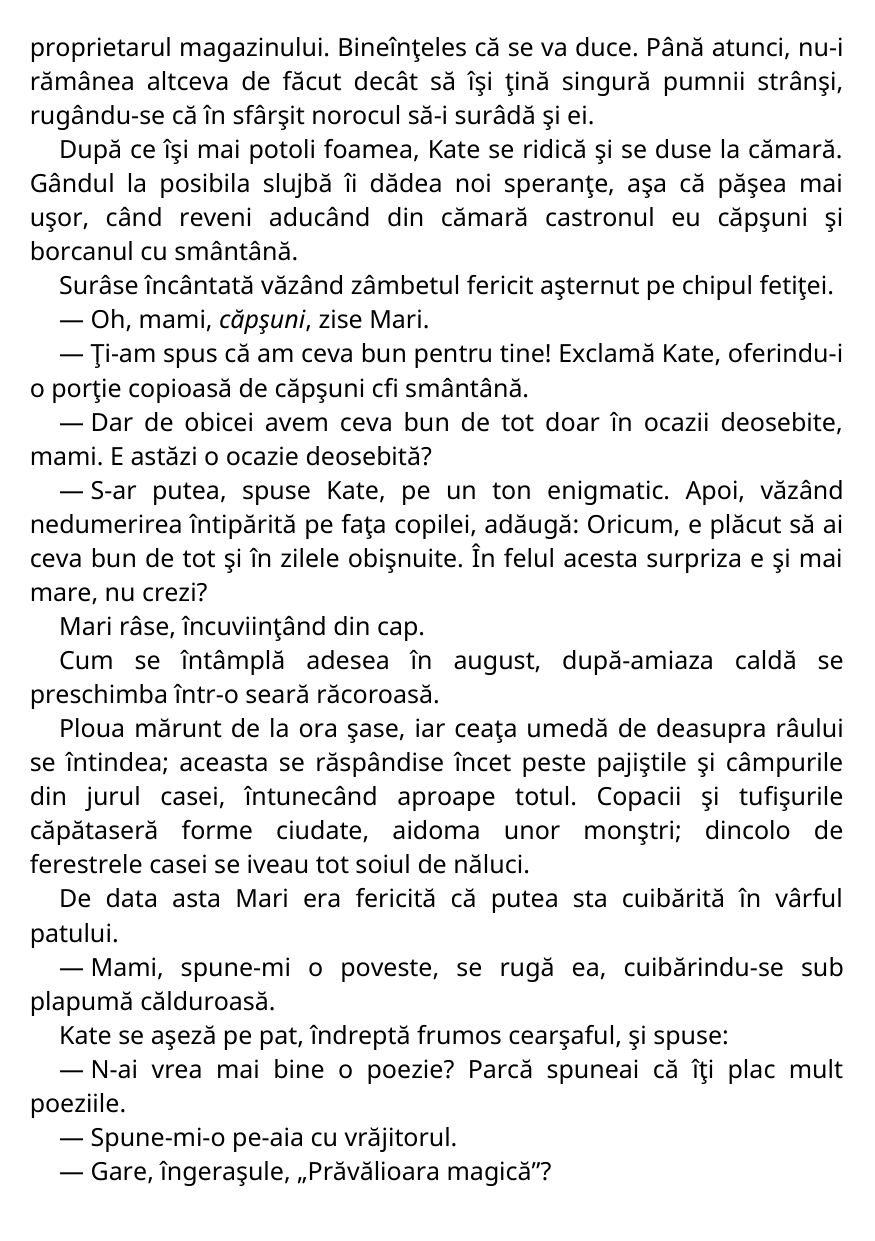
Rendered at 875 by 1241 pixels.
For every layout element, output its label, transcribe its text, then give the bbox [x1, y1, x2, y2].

text — Mami, spune-mi o poveste, se rugă ea, cuibărindu-se sub plapumă călduroasă. [29, 949, 844, 1017]
text Ploua mărunt de la ora şase, iar ceaţa umedă de deasupra râului se întindea; aceasta se răspândise încet peste pajiştile şi câmpurile din jurul casei, întunecând aproape totul. Copacii şi tufişurile căpătaseră forme ciudate, aidoma unor monştri; dincolo de ferestrele casei se iveau tot soiul de năluci. [29, 711, 844, 881]
text — Gare, îngeraşule, „Prăvălioara magică”? [29, 1154, 844, 1188]
text — S-ar putea, spuse Kate, pe un ton enigmatic. Apoi, văzând nedumerirea întipărită pe faţa copilei, adăugă: Oricum, e plăcut să ai ceva bun de tot şi în zilele obişnuite. În felul acesta surpriza e şi mai mare, nu crezi? [29, 472, 844, 609]
text — Oh, mami, căpşuni, zise Mari. [29, 302, 844, 336]
text — N-ai vrea mai bine o poezie? Parcă spuneai că îţi plac mult poeziile. [29, 1051, 844, 1119]
text Mari râse, încuviinţând din cap. [29, 609, 844, 643]
text Cum se întâmplă adesea în august, după-amiaza caldă se preschimba într-o seară răcoroasă. [29, 643, 844, 711]
text Surâse încântată văzând zâmbetul fericit aşternut pe chipul fetiţei. [29, 268, 844, 302]
text Kate se aşeză pe pat, îndreptă frumos cearşaful, şi spuse: [29, 1017, 844, 1051]
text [29, 29, 844, 132]
text De data asta Mari era fericită că putea sta cuibărită în vârful patului. [29, 881, 844, 949]
text — Dar de obicei avem ceva bun de tot doar în ocazii deosebite, mami. E astăzi o ocazie deosebită? [29, 404, 844, 472]
text După ce îşi mai potoli foamea, Kate se ridică şi se duse la cămară. Gândul la posibila slujbă îi dădea noi speranţe, aşa că păşea mai uşor, când reveni aducând din cămară castronul eu căpşuni şi borcanul cu smântână. [29, 132, 844, 268]
text — Spune-mi-o pe-aia cu vrăjitorul. [29, 1119, 844, 1154]
text — Ţi-am spus că am ceva bun pentru tine! Exclamă Kate, oferindu-i o porţie copioasă de căpşuni cfi smântână. [29, 336, 844, 404]
